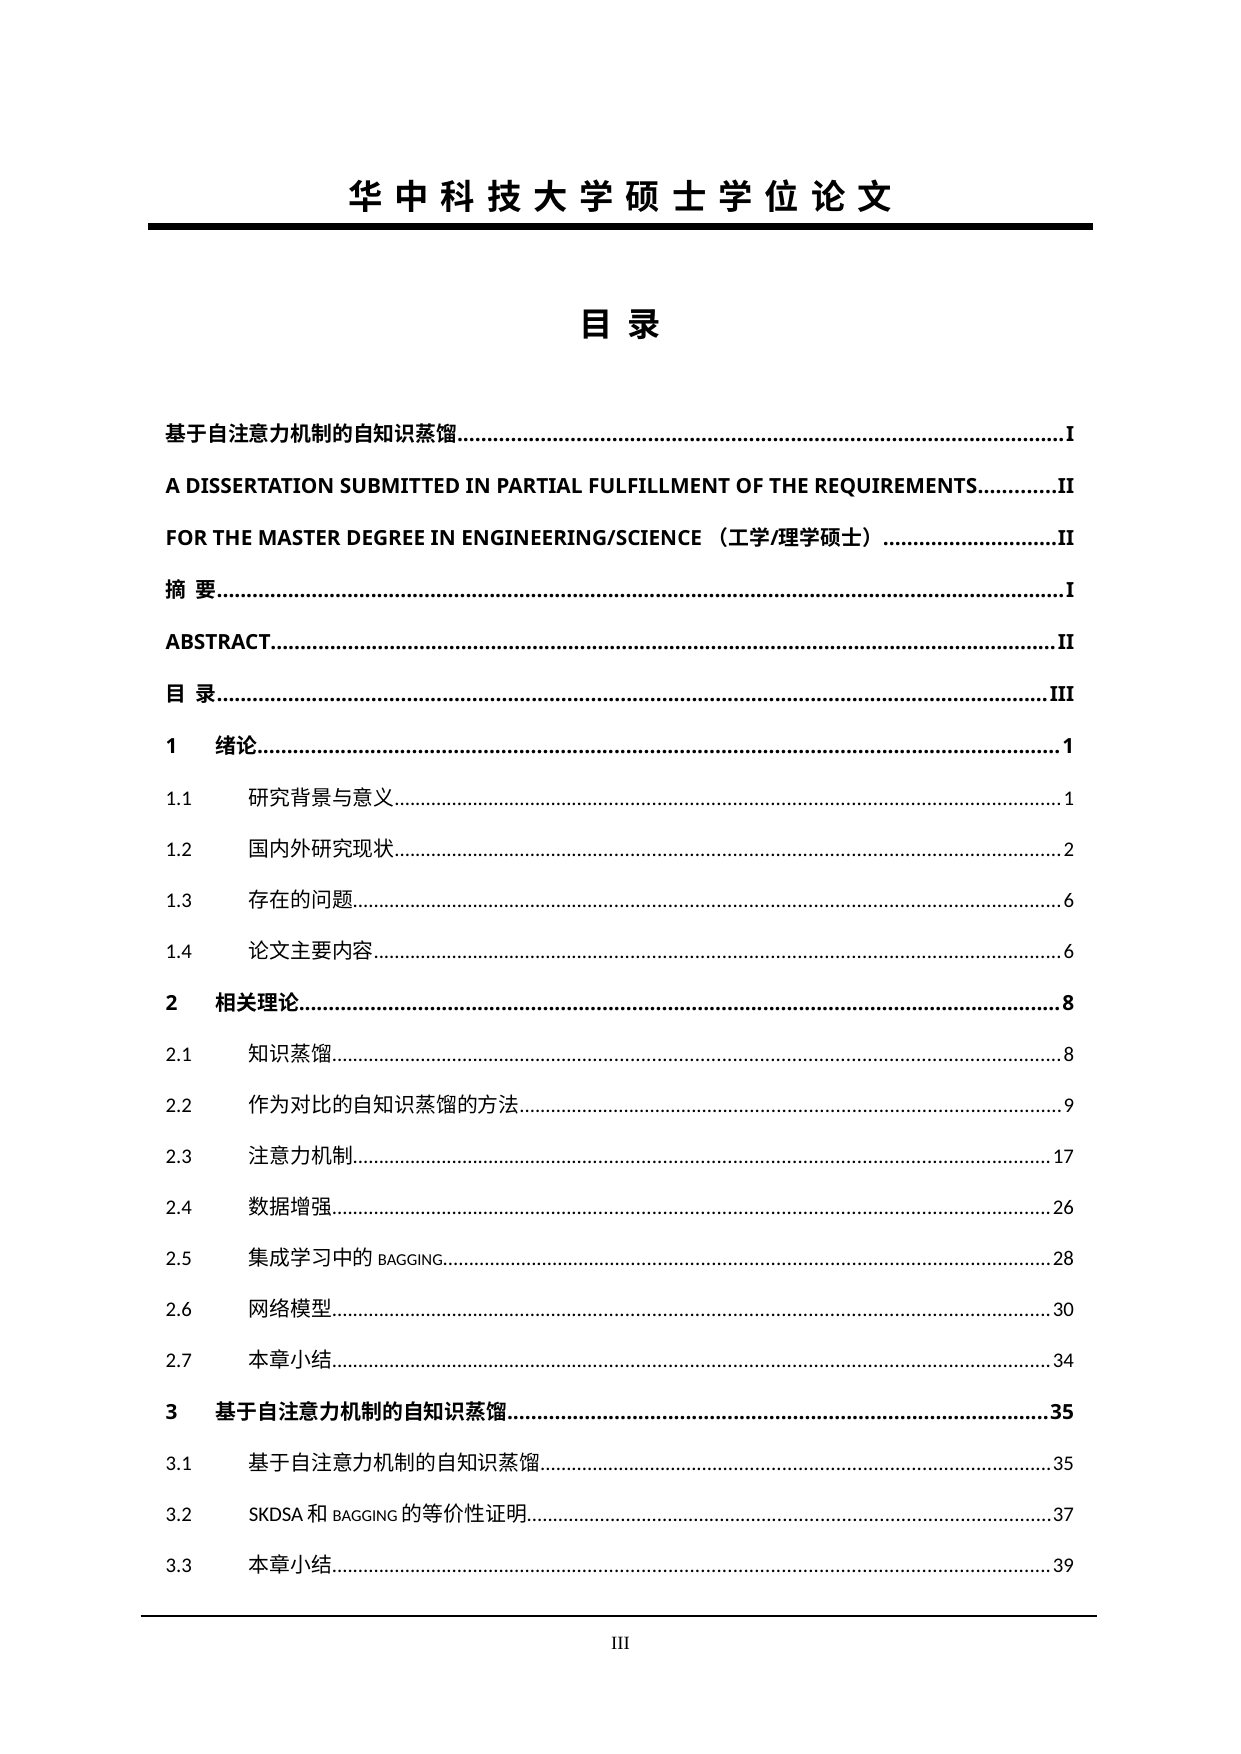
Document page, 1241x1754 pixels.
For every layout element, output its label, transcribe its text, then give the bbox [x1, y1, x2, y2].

text Abstract II [165, 608, 1075, 660]
text 3.2 SKDSA和bagging的等价性证明 37 [165, 1481, 1075, 1532]
text for the Master Degree in Engineering/Science （工学/理学硕士） II [165, 504, 1075, 556]
text 1.2 国内外研究现状 2 [165, 815, 1075, 866]
text 1 绪论 1 [165, 712, 1075, 764]
text 基于自注意力机制的自知识蒸馏 I [165, 399, 1075, 452]
text 2.1 知识蒸馏 8 [165, 1020, 1075, 1071]
text 1.1 研究背景与意义 1 [165, 764, 1075, 815]
text 2 相关理论 8 [165, 968, 1075, 1020]
text 1.4 论文主要内容 6 [165, 917, 1075, 968]
subtitle 目 录 [165, 298, 1075, 346]
text 2.5 集成学习中的bagging 28 [165, 1224, 1075, 1276]
text 摘 要 I [165, 556, 1075, 608]
text 2.4 数据增强 26 [165, 1173, 1075, 1224]
text 1.3 存在的问题 6 [165, 866, 1075, 917]
text 2.7 本章小结 34 [165, 1327, 1075, 1378]
text 2.3 注意力机制 17 [165, 1122, 1075, 1173]
text 3 基于自注意力机制的自知识蒸馏 35 [165, 1378, 1075, 1430]
text 2.6 网络模型 30 [165, 1276, 1075, 1327]
text 2.2 作为对比的自知识蒸馏的方法 9 [165, 1071, 1075, 1122]
text 目 录 III [165, 660, 1075, 712]
text 3.3 本章小结 39 [165, 1532, 1075, 1583]
text A Dissertation Submitted in Partial Fulfillment of the Requirements II [165, 452, 1075, 504]
text 3.1 基于自注意力机制的自知识蒸馏 35 [165, 1430, 1075, 1481]
